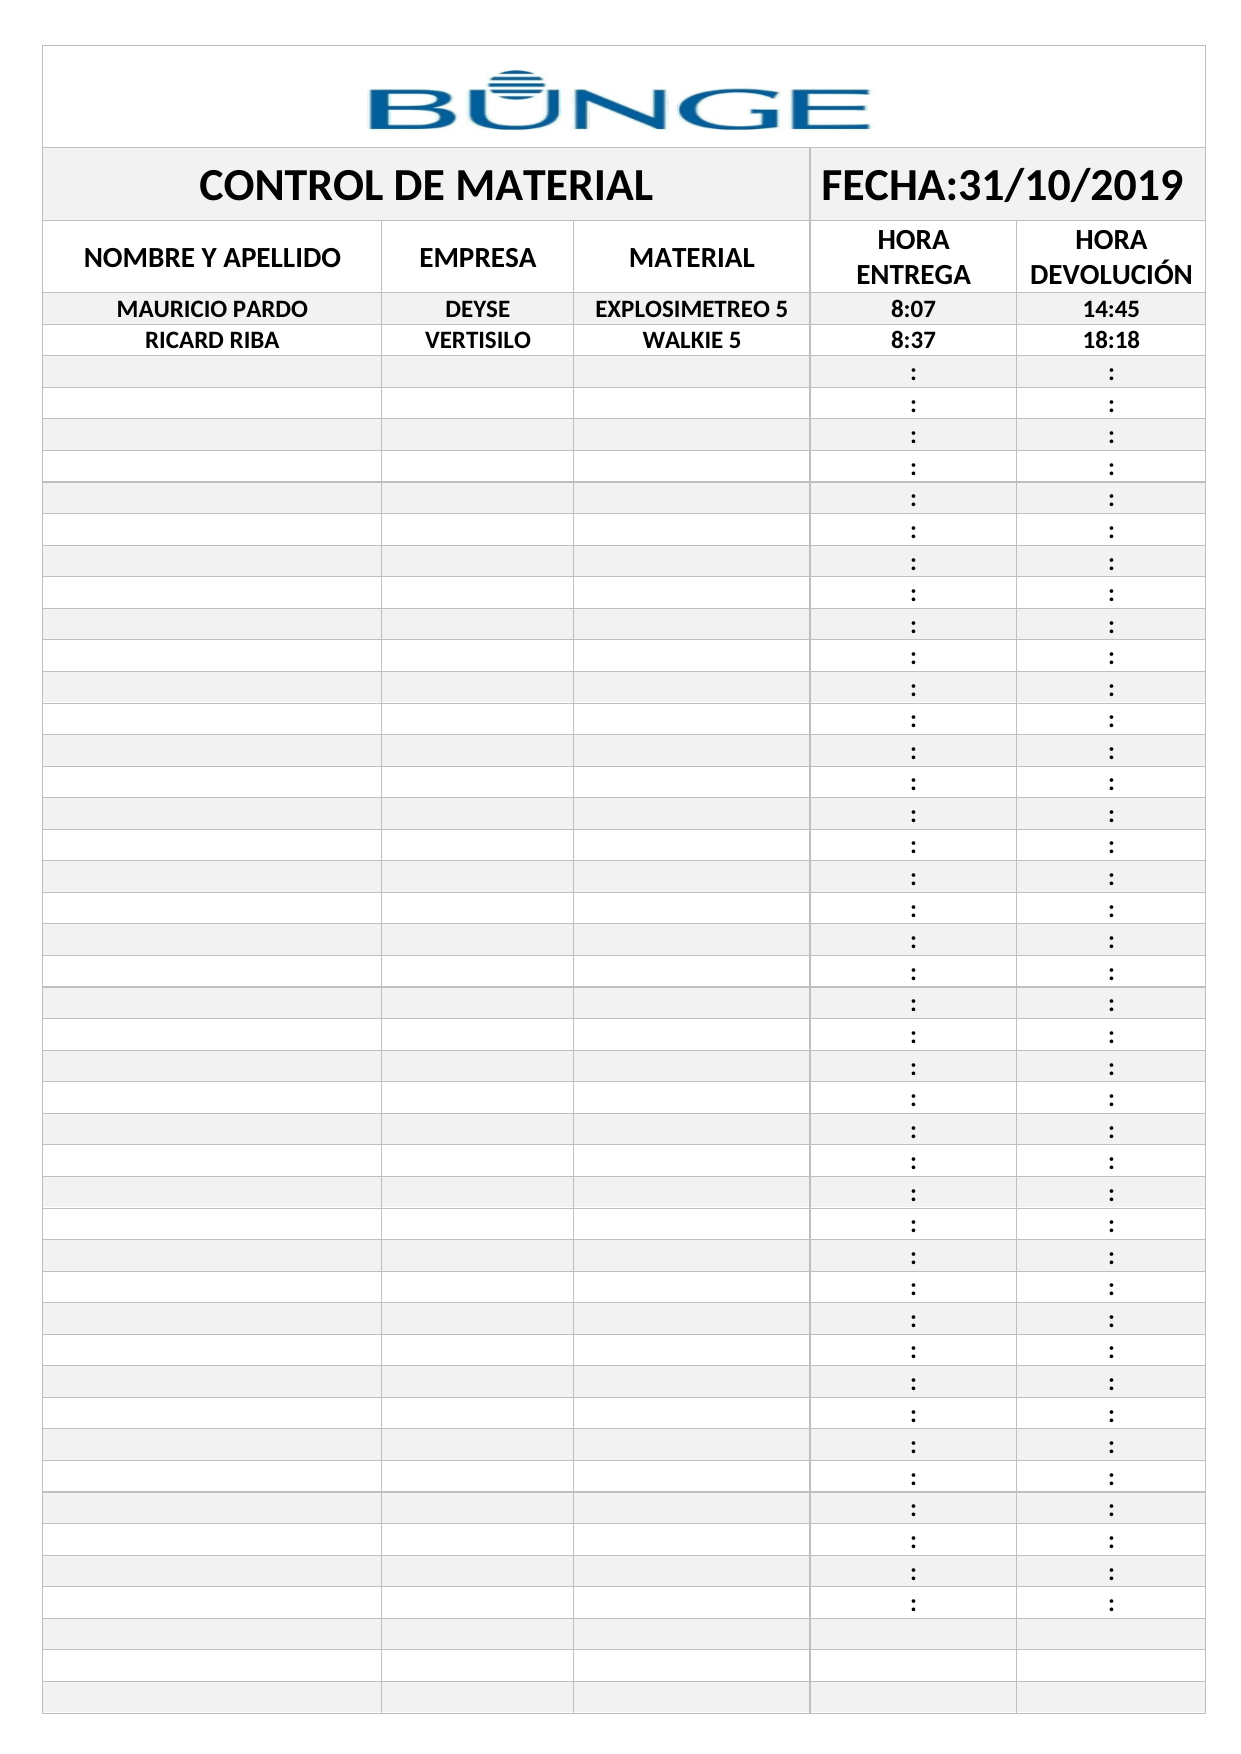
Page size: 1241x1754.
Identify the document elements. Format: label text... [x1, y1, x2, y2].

table_cell : [1017, 609, 1205, 639]
table_cell [43, 1177, 381, 1207]
table_cell [382, 1650, 573, 1681]
table_cell : [1017, 1366, 1205, 1397]
table_cell : [811, 1587, 1016, 1618]
table_cell [574, 767, 809, 797]
table_cell [574, 1240, 809, 1271]
table_cell : [811, 1556, 1016, 1586]
table_cell [43, 546, 381, 576]
table_cell HORA ENTREGA [811, 221, 1016, 292]
table_cell [574, 672, 809, 702]
table_cell [43, 1619, 381, 1649]
table_cell [382, 830, 573, 860]
table_cell 8:37 [811, 325, 1016, 355]
table_cell [43, 1493, 381, 1523]
table_cell [382, 1556, 573, 1586]
table_cell : [811, 1303, 1016, 1334]
table_cell : [1017, 672, 1205, 702]
table_cell : [1017, 577, 1205, 608]
table_cell [574, 1493, 809, 1523]
table_cell : [811, 1461, 1016, 1491]
table_cell : [1017, 1019, 1205, 1049]
table_cell [43, 1303, 381, 1334]
table_cell : [1017, 1587, 1205, 1618]
table_cell [811, 1650, 1016, 1681]
table_cell [382, 514, 573, 544]
table_cell WALKIE 5 [574, 325, 809, 355]
table_cell [43, 798, 381, 829]
table_cell [382, 924, 573, 955]
table_cell : [811, 924, 1016, 955]
table_cell [382, 798, 573, 829]
table_cell [382, 1682, 573, 1712]
picture [362, 61, 877, 139]
table_cell [574, 1145, 809, 1176]
table_header [43, 46, 1205, 147]
table_cell : [811, 483, 1016, 513]
table_cell [574, 798, 809, 829]
table_cell : [811, 1524, 1016, 1554]
table_cell [1017, 1650, 1205, 1681]
table_cell : [811, 419, 1016, 450]
table_cell [574, 893, 809, 923]
table_cell [382, 956, 573, 986]
table_cell [574, 1051, 809, 1081]
table_cell [43, 1650, 381, 1681]
table_cell CONTROL DE MATERIAL [43, 148, 809, 220]
table_cell : [811, 388, 1016, 418]
table_cell [574, 483, 809, 513]
table_cell [574, 1682, 809, 1712]
table_cell HORA DEVOLUCIÓN [1017, 221, 1205, 292]
table_cell [382, 609, 573, 639]
table_cell MATERIAL [574, 221, 809, 292]
table_cell 8:07 [811, 293, 1016, 324]
table_cell [574, 1082, 809, 1113]
table_cell [43, 1587, 381, 1618]
table_cell [43, 1556, 381, 1586]
table_cell : [811, 1145, 1016, 1176]
table_cell [382, 1335, 573, 1365]
table_cell : [1017, 988, 1205, 1018]
table_cell : [811, 609, 1016, 639]
table_cell RICARD RIBA [43, 325, 381, 355]
table_cell : [811, 893, 1016, 923]
table_cell [43, 1114, 381, 1144]
table_cell [43, 924, 381, 955]
table_cell : [811, 798, 1016, 829]
table_cell : [1017, 1398, 1205, 1428]
table_cell : [811, 640, 1016, 671]
table_cell [382, 1209, 573, 1239]
table_cell [574, 356, 809, 387]
table_cell [382, 1366, 573, 1397]
table_cell [382, 577, 573, 608]
table_cell [43, 1524, 381, 1554]
table_cell [382, 1145, 573, 1176]
table_cell [43, 893, 381, 923]
table_cell : [1017, 356, 1205, 387]
table_cell [43, 704, 381, 734]
table_cell : [1017, 1429, 1205, 1460]
table_cell : [811, 672, 1016, 702]
table_cell [382, 1177, 573, 1207]
table_cell [43, 609, 381, 639]
table_cell [574, 830, 809, 860]
table_cell : [811, 1051, 1016, 1081]
table_cell [574, 924, 809, 955]
table_cell [43, 483, 381, 513]
table_cell [43, 451, 381, 481]
table_cell : [1017, 924, 1205, 955]
table_cell DEYSE [382, 293, 573, 324]
table_cell : [811, 1114, 1016, 1144]
table_cell : [1017, 735, 1205, 766]
table_cell [43, 1051, 381, 1081]
table_cell [1017, 1682, 1205, 1712]
table_cell [811, 1619, 1016, 1649]
table_cell : [1017, 798, 1205, 829]
table_cell [574, 704, 809, 734]
table_cell : [1017, 704, 1205, 734]
table_cell : [1017, 1051, 1205, 1081]
table_cell : [811, 1429, 1016, 1460]
table_cell : [1017, 640, 1205, 671]
table_cell [382, 546, 573, 576]
table_cell [574, 1556, 809, 1586]
table_cell VERTISILO [382, 325, 573, 355]
table_cell : [811, 1019, 1016, 1049]
table_cell : [811, 988, 1016, 1018]
table_cell : [811, 767, 1016, 797]
table_cell : [811, 356, 1016, 387]
table_cell [574, 1303, 809, 1334]
table_cell : [811, 577, 1016, 608]
table_cell : [1017, 1303, 1205, 1334]
table_cell : [1017, 1114, 1205, 1144]
table_cell [382, 1114, 573, 1144]
table_cell [382, 419, 573, 450]
table_cell 18:18 [1017, 325, 1205, 355]
table_cell [1017, 1619, 1205, 1649]
table_cell [382, 767, 573, 797]
table_cell : [811, 1366, 1016, 1397]
table_cell [574, 1335, 809, 1365]
table_cell [43, 1682, 381, 1712]
table_cell : [1017, 767, 1205, 797]
table_cell : [811, 735, 1016, 766]
table_cell EMPRESA [382, 221, 573, 292]
table_cell [43, 830, 381, 860]
table_cell [43, 1429, 381, 1460]
table_cell : [811, 1082, 1016, 1113]
table_cell : [1017, 1082, 1205, 1113]
table_cell [382, 388, 573, 418]
table_cell [574, 1272, 809, 1302]
table_cell [43, 640, 381, 671]
table_cell : [811, 1398, 1016, 1428]
table_cell [43, 767, 381, 797]
table_cell [574, 1524, 809, 1554]
table_cell [574, 1650, 809, 1681]
table_cell [43, 1240, 381, 1271]
table_cell [382, 640, 573, 671]
table_cell [43, 1019, 381, 1049]
table_cell : [811, 451, 1016, 481]
table_cell [574, 609, 809, 639]
table_cell [382, 1398, 573, 1428]
table_cell : [811, 830, 1016, 860]
table_cell [574, 1366, 809, 1397]
table_cell [43, 1398, 381, 1428]
table_cell [574, 1587, 809, 1618]
table_cell : [1017, 1177, 1205, 1207]
table_cell [574, 1019, 809, 1049]
table_cell [382, 356, 573, 387]
table_cell : [811, 514, 1016, 544]
table_cell [574, 956, 809, 986]
table_cell [43, 1461, 381, 1491]
table_cell [43, 419, 381, 450]
table_cell 14:45 [1017, 293, 1205, 324]
table_cell : [1017, 1209, 1205, 1239]
table_cell [382, 704, 573, 734]
table_cell : [1017, 1145, 1205, 1176]
table_cell [574, 735, 809, 766]
table_cell : [1017, 861, 1205, 892]
table_cell : [1017, 1493, 1205, 1523]
table_cell [574, 1177, 809, 1207]
table_cell [574, 514, 809, 544]
table_cell [574, 1398, 809, 1428]
table_cell [382, 1619, 573, 1649]
table_cell : [1017, 1524, 1205, 1554]
table_cell : [1017, 514, 1205, 544]
table_cell [43, 988, 381, 1018]
table_cell : [1017, 1240, 1205, 1271]
table_cell [382, 988, 573, 1018]
table_cell [382, 735, 573, 766]
table_cell [382, 861, 573, 892]
table_cell : [811, 1209, 1016, 1239]
table_cell : [1017, 1556, 1205, 1586]
table_cell [382, 1524, 573, 1554]
table_cell [43, 1366, 381, 1397]
table_cell [382, 1303, 573, 1334]
table_cell FECHA:31/10/2019 [811, 148, 1205, 220]
table_cell : [811, 861, 1016, 892]
table_cell [574, 546, 809, 576]
table_cell [43, 1145, 381, 1176]
table_cell : [1017, 893, 1205, 923]
table_cell [382, 1051, 573, 1081]
table_cell [382, 451, 573, 481]
table_cell [574, 1429, 809, 1460]
table_cell [43, 577, 381, 608]
table_cell [574, 451, 809, 481]
table_cell [43, 514, 381, 544]
table_cell [574, 419, 809, 450]
table_cell : [811, 1240, 1016, 1271]
table_cell NOMBRE Y APELLIDO [43, 221, 381, 292]
table_cell [382, 1587, 573, 1618]
table_cell : [811, 956, 1016, 986]
table_cell : [811, 704, 1016, 734]
table_cell [43, 672, 381, 702]
table_cell : [811, 1272, 1016, 1302]
table_cell : [811, 1177, 1016, 1207]
table_cell : [1017, 956, 1205, 986]
table_cell [43, 956, 381, 986]
table_cell [574, 1619, 809, 1649]
table_cell : [1017, 451, 1205, 481]
table_cell [382, 483, 573, 513]
table_cell [574, 1114, 809, 1144]
table_cell [574, 388, 809, 418]
table_cell [43, 735, 381, 766]
table_cell [43, 1082, 381, 1113]
table_cell MAURICIO PARDO [43, 293, 381, 324]
table_cell [574, 861, 809, 892]
table_cell : [1017, 1335, 1205, 1365]
table_cell [43, 1335, 381, 1365]
table_cell [811, 1682, 1016, 1712]
table_cell : [811, 1335, 1016, 1365]
table_cell EXPLOSIMETREO 5 [574, 293, 809, 324]
table_cell [574, 640, 809, 671]
table_cell [382, 1019, 573, 1049]
table_cell : [1017, 483, 1205, 513]
table_cell : [1017, 1272, 1205, 1302]
table_cell [43, 861, 381, 892]
table_cell [382, 1240, 573, 1271]
table_cell [382, 1429, 573, 1460]
table_cell [382, 1493, 573, 1523]
table_cell [43, 1209, 381, 1239]
table_cell [382, 893, 573, 923]
table_cell [382, 1272, 573, 1302]
table_cell [574, 1461, 809, 1491]
table_cell [574, 577, 809, 608]
table_cell : [811, 546, 1016, 576]
table_cell : [811, 1493, 1016, 1523]
table_cell [574, 988, 809, 1018]
table_cell : [1017, 388, 1205, 418]
table_cell : [1017, 546, 1205, 576]
table_cell [382, 672, 573, 702]
table_cell [382, 1082, 573, 1113]
table_cell [574, 1209, 809, 1239]
table_cell : [1017, 830, 1205, 860]
table_cell : [1017, 1461, 1205, 1491]
table_cell [382, 1461, 573, 1491]
table_cell [43, 388, 381, 418]
table_cell : [1017, 419, 1205, 450]
table_cell [43, 356, 381, 387]
table_cell [43, 1272, 381, 1302]
